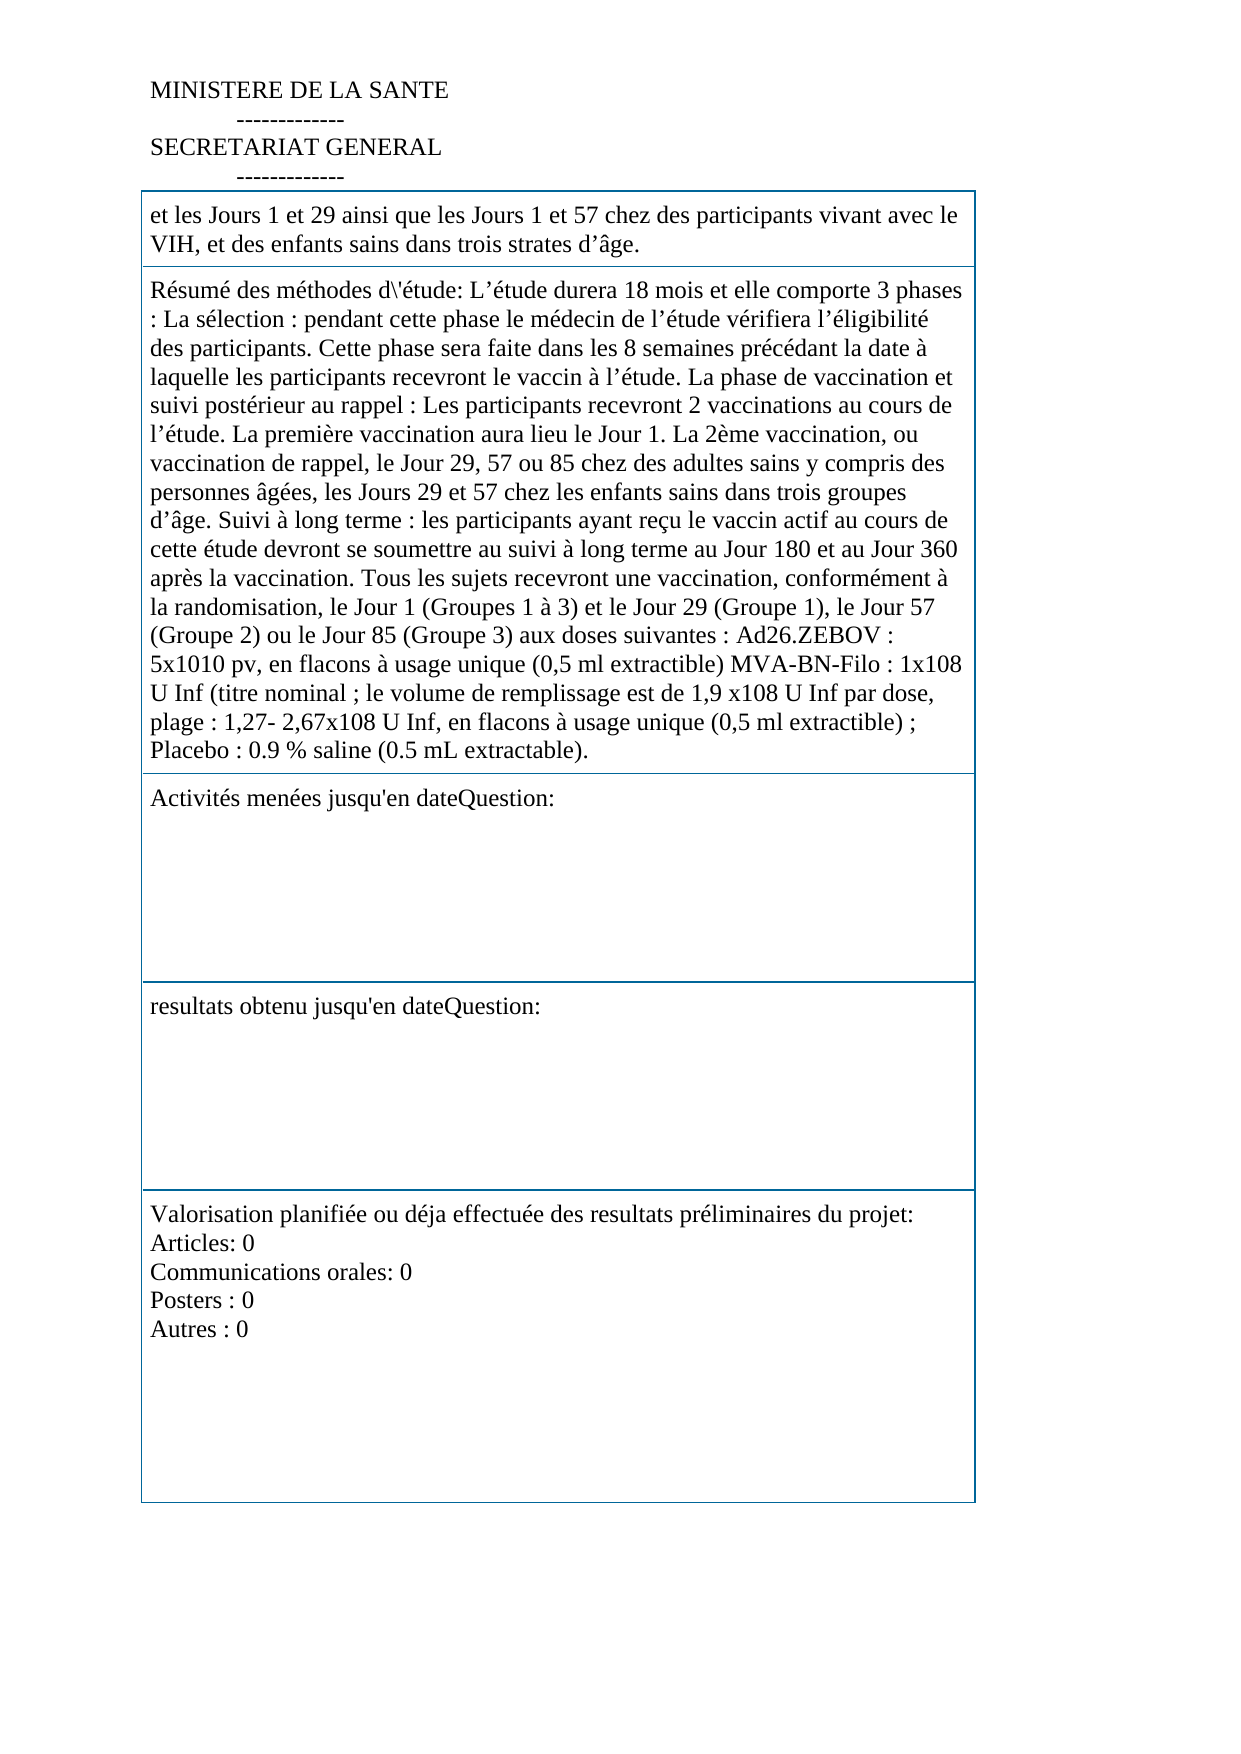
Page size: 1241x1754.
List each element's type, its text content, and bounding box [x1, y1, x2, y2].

table_cell Valorisation planifiée ou déja effectuée des resultats préliminaires du projet: Articles: 0 Communications orales: 0 Posters : 0 Autres : 0 [142, 1190, 974, 1502]
table_cell Activités menées jusqu'en dateQuestion: [142, 774, 974, 981]
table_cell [142, 192, 974, 266]
table_cell resultats obtenu jusqu'en dateQuestion: [142, 982, 974, 1189]
table_cell Résumé des méthodes d\'étude: L’étude durera 18 mois et elle comporte 3 phases : La sélection : pendant cette phase le médecin de l’étude vérifiera l’éligibilité des participants. Cette phase sera faite dans les 8 semaines précédant la date à laquelle les participants recevront le vaccin à l’étude. La phase de vaccination et suivi postérieur au rappel : Les participants recevront 2 vaccinations au cours de l’étude. La première vaccination aura lieu le Jour 1. La 2ème vaccination, ou vaccination de rappel, le Jour 29, 57 ou 85 chez des adultes sains y compris des personnes âgées, les Jours 29 et 57 chez les enfants sains dans trois groupes d’âge. Suivi à long terme : les participants ayant reçu le vaccin actif au cours de cette étude devront se soumettre au suivi à long terme au Jour 180 et au Jour 360 après la vaccination. Tous les sujets recevront une vaccination, conformément à la randomisation, le Jour 1 (Groupes 1 à 3) et le Jour 29 (Groupe 1), le Jour 57 (Groupe 2) ou le Jour 85 (Groupe 3) aux doses suivantes : Ad26.ZEBOV : 5x1010 pv, en flacons à usage unique (0,5 ml extractible) MVA-BN-Filo : 1x108 U Inf (titre nominal ; le volume de remplissage est de 1,9 x108 U Inf par dose, plage : 1,27- 2,67x108 U Inf, en flacons à usage unique (0,5 ml extractible) ; Placebo : 0.9 % saline (0.5 mL extractable). [142, 267, 974, 773]
